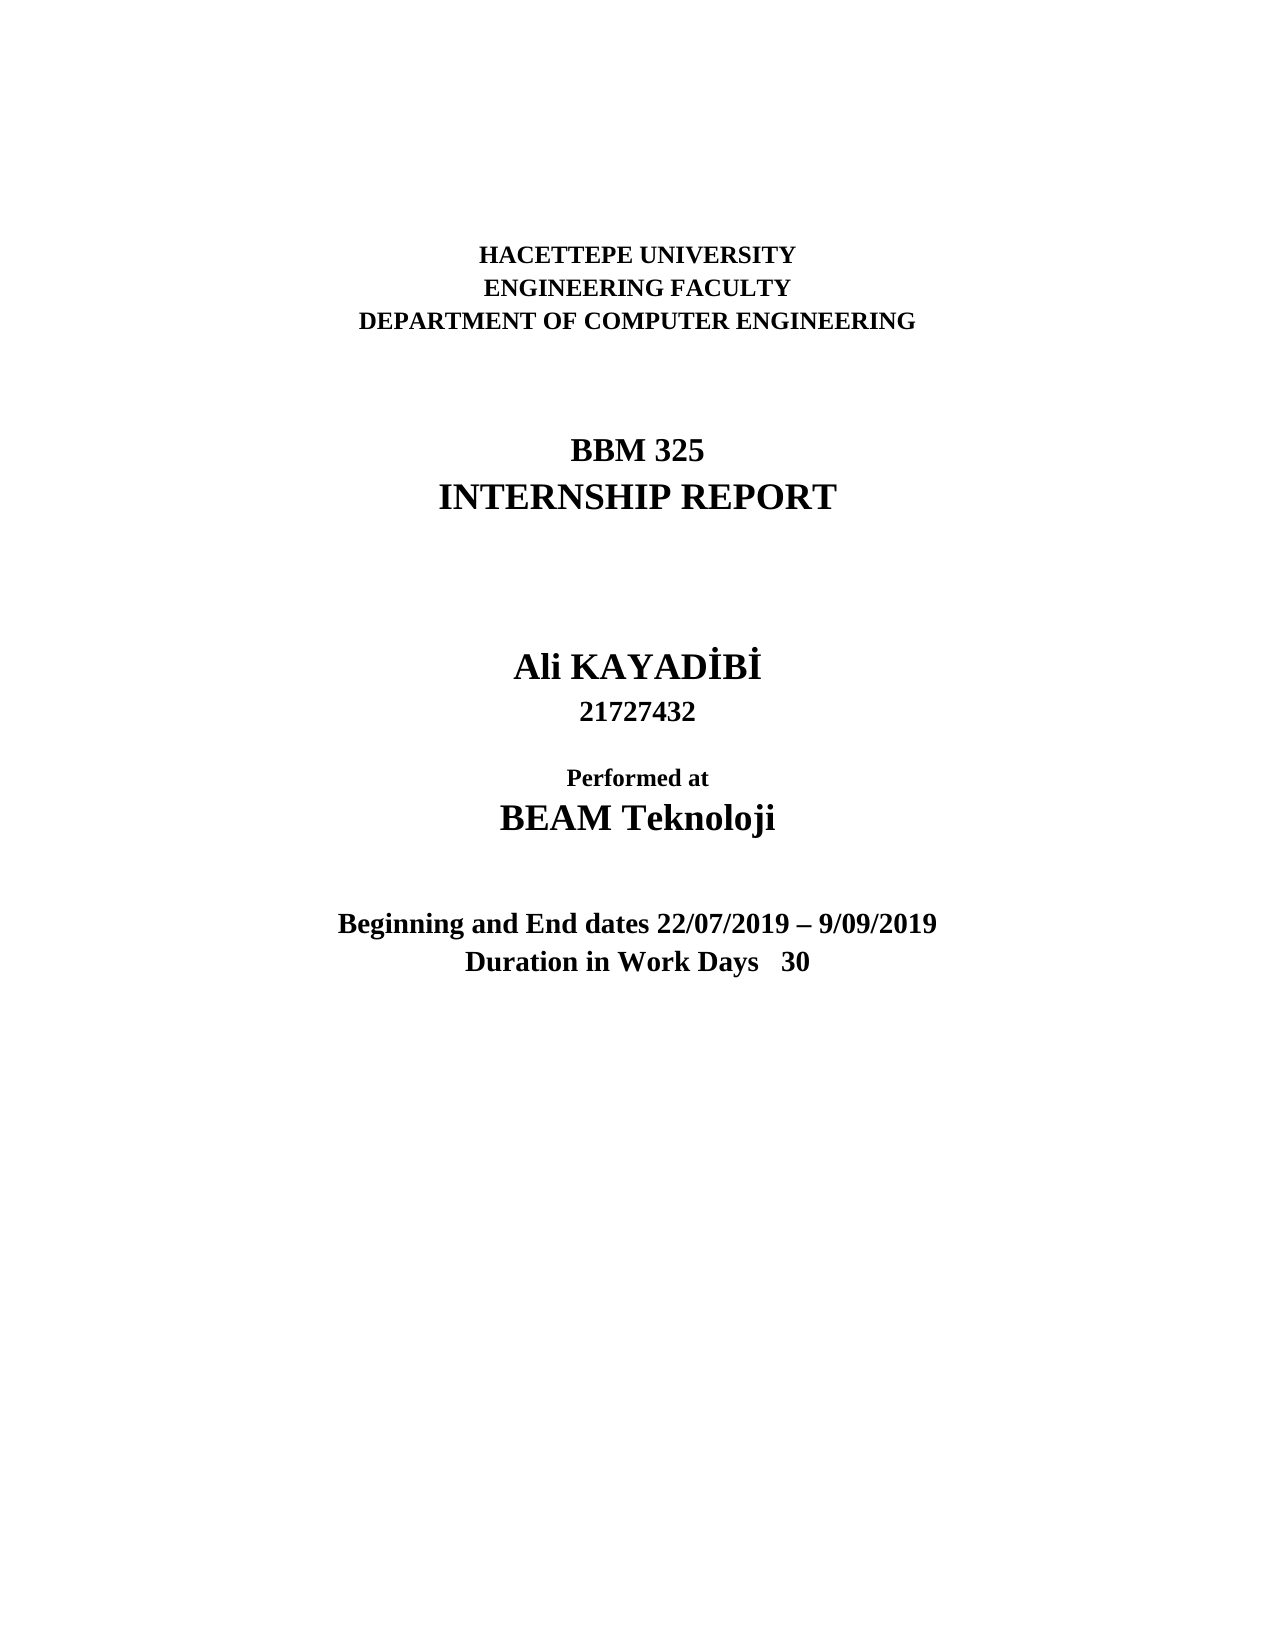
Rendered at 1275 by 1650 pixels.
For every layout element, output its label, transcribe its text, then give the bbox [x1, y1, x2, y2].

text Performed at [150, 763, 1125, 792]
text 21727432 [150, 694, 1125, 728]
text BEAM Teknoloji [150, 796, 1125, 839]
text Ali KAYADİBİ [150, 644, 1125, 688]
text Duration in Work Days 30 [150, 944, 1125, 978]
text Beginning and End dates 22/07/2019 – 9/09/2019 [150, 906, 1125, 939]
text HACETTEPE UNIVERSITY [150, 240, 1125, 269]
text DEPARTMENT OF COMPUTER ENGINEERING [150, 306, 1125, 335]
text BBM 325 [150, 430, 1125, 468]
text INTERNSHIP REPORT [150, 474, 1125, 517]
text ENGINEERING FACULTY [150, 273, 1125, 302]
